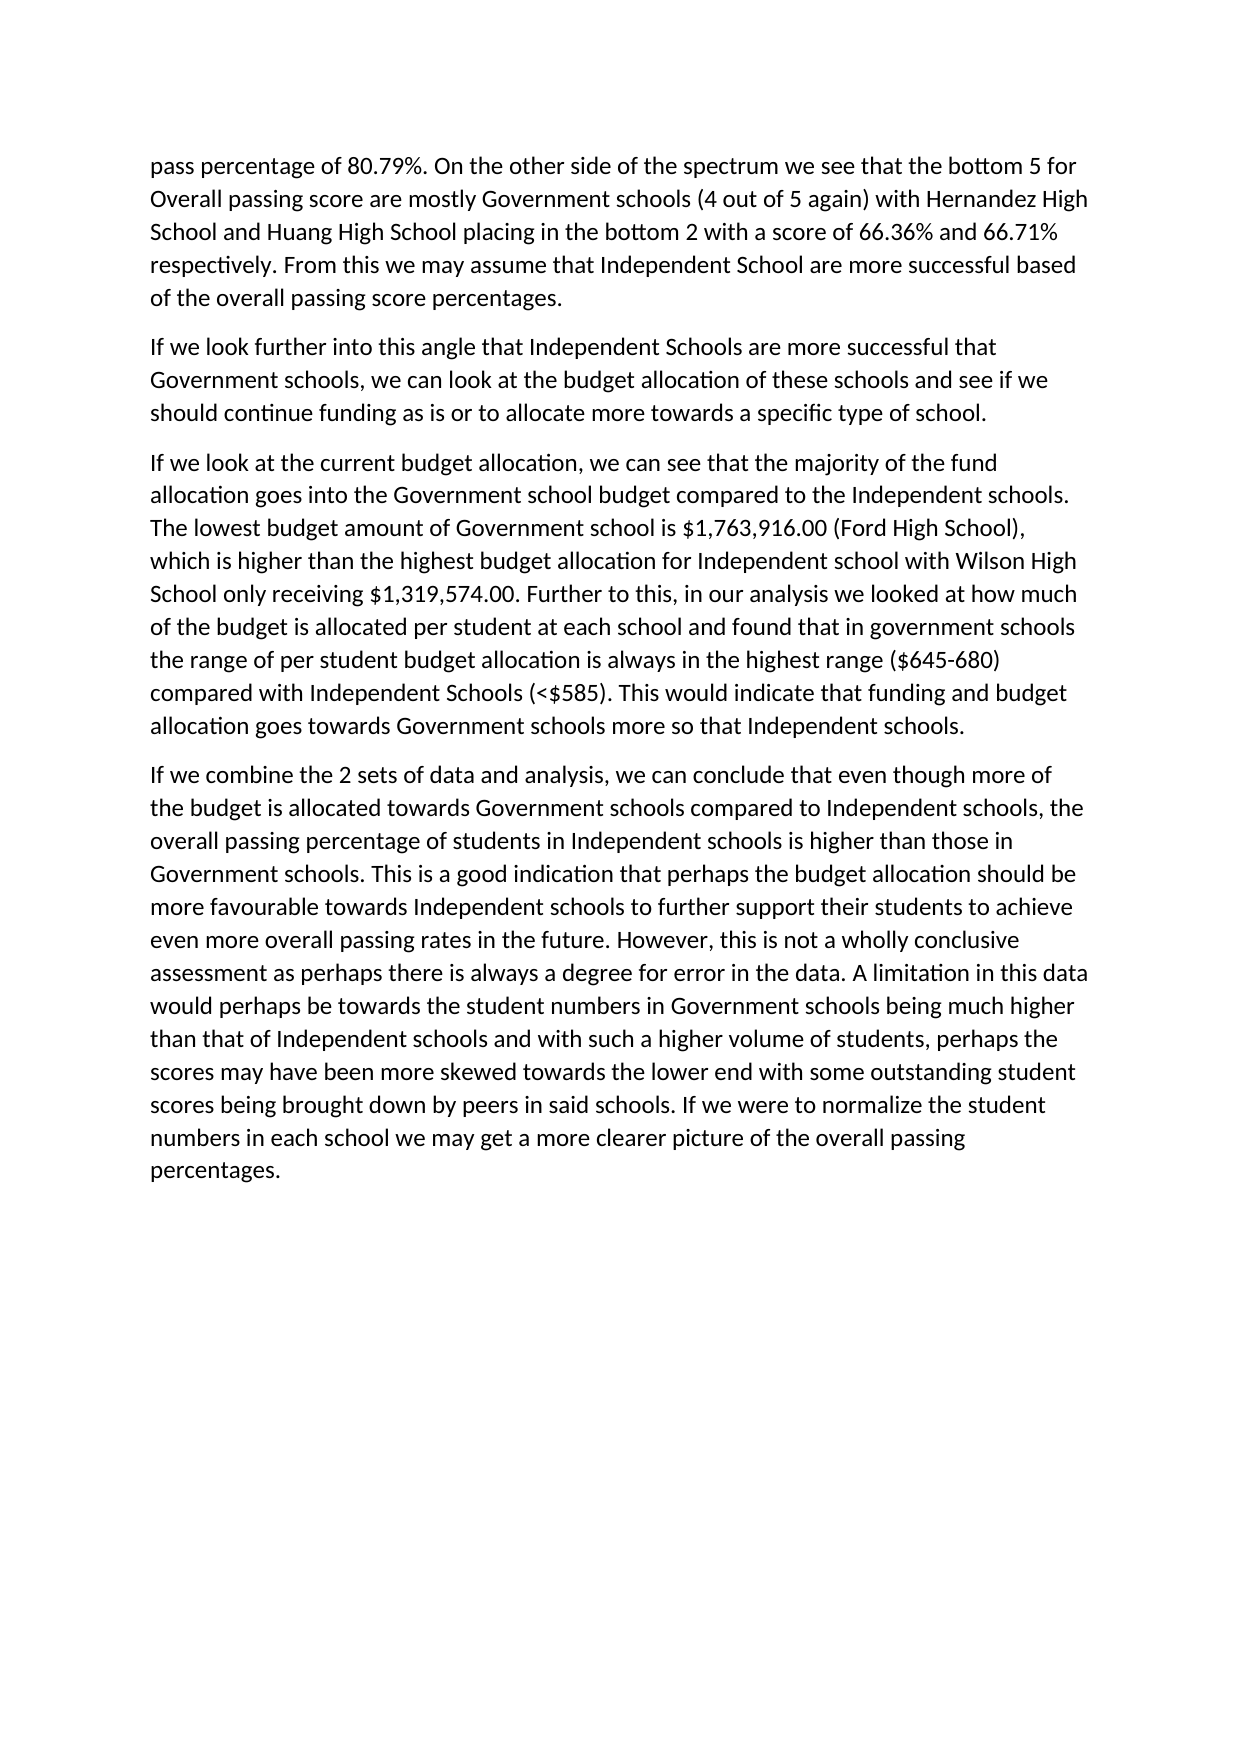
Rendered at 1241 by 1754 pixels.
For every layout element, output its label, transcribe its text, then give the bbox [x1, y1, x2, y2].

text If we look at the current budget allocation, we can see that the majority of the fund allocation goes into the Government school budget compared to the Independent schools. The lowest budget amount of Government school is $1,763,916.00 (Ford High School), which is higher than the highest budget allocation for Independent school with Wilson High School only receiving $1,319,574.00. Further to this, in our analysis we looked at how much of the budget is allocated per student at each school and found that in government schools the range of per student budget allocation is always in the highest range ($645-680) compared with Independent Schools (<$585). This would indicate that funding and budget allocation goes towards Government schools more so that Independent schools. [150, 447, 1090, 741]
text If we look further into this angle that Independent Schools are more successful that Government schools, we can look at the budget allocation of these schools and see if we should continue funding as is or to allocate more towards a specific type of school. [150, 331, 1090, 428]
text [150, 150, 1090, 312]
text If we combine the 2 sets of data and analysis, we can conclude that even though more of the budget is allocated towards Government schools compared to Independent schools, the overall passing percentage of students in Independent schools is higher than those in Government schools. This is a good indication that perhaps the budget allocation should be more favourable towards Independent schools to further support their students to achieve even more overall passing rates in the future. However, this is not a wholly conclusive assessment as perhaps there is always a degree for error in the data. A limitation in this data would perhaps be towards the student numbers in Government schools being much higher than that of Independent schools and with such a higher volume of students, perhaps the scores may have been more skewed towards the lower end with some outstanding student scores being brought down by peers in said schools. If we were to normalize the student numbers in each school we may get a more clearer picture of the overall passing percentages. [150, 759, 1090, 1185]
